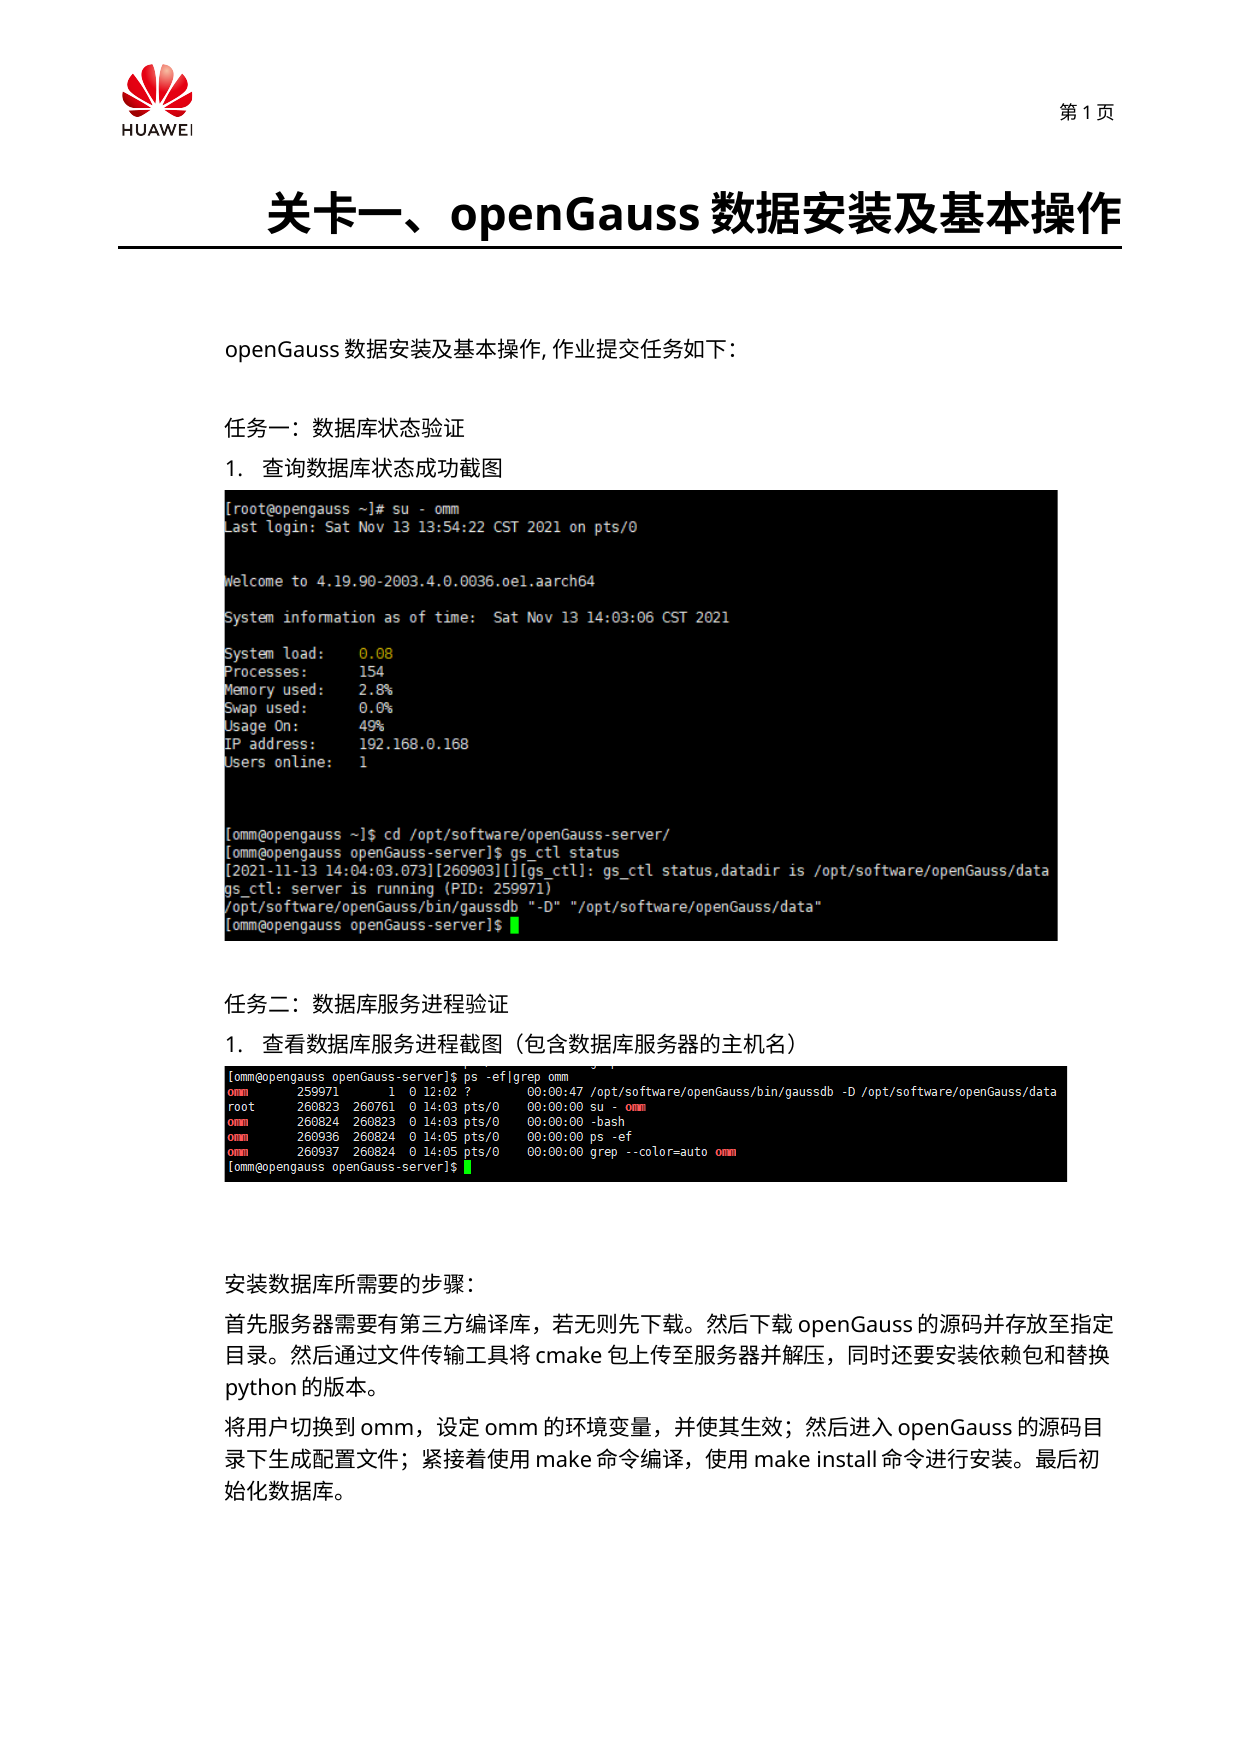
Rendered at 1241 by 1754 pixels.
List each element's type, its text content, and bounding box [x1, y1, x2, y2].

list 查询数据库状态成功截图 [224, 451, 1122, 482]
text openGauss数据安装及基本操作, 作业提交任务如下： [224, 332, 1122, 364]
picture [122, 64, 193, 136]
picture [224, 490, 1058, 941]
subtitle 关卡一、openGauss数据安装及基本操作 [118, 177, 1122, 246]
text 首先服务器需要有第三方编译库，若无则先下载。然后下载openGauss的源码并存放至指定目录。然后通过文件传输工具将cmake包上传至服务器并解压，同时还要安装依赖包和替换python的版本。 [224, 1307, 1122, 1402]
text 将用户切换到omm，设定omm的环境变量，并使其生效；然后进入openGauss的源码目录下生成配置文件；紧接着使用make命令编译，使用make install命令进行安装。最后初始化数据库。 [224, 1410, 1122, 1506]
text 任务二：数据库服务进程验证 [224, 987, 1122, 1018]
text 安装数据库所需要的步骤： [224, 1267, 1122, 1298]
picture [224, 1066, 1068, 1182]
list 查看数据库服务进程截图（包含数据库服务器的主机名） [224, 1027, 1122, 1058]
text 任务一：数据库状态验证 [224, 411, 1122, 442]
